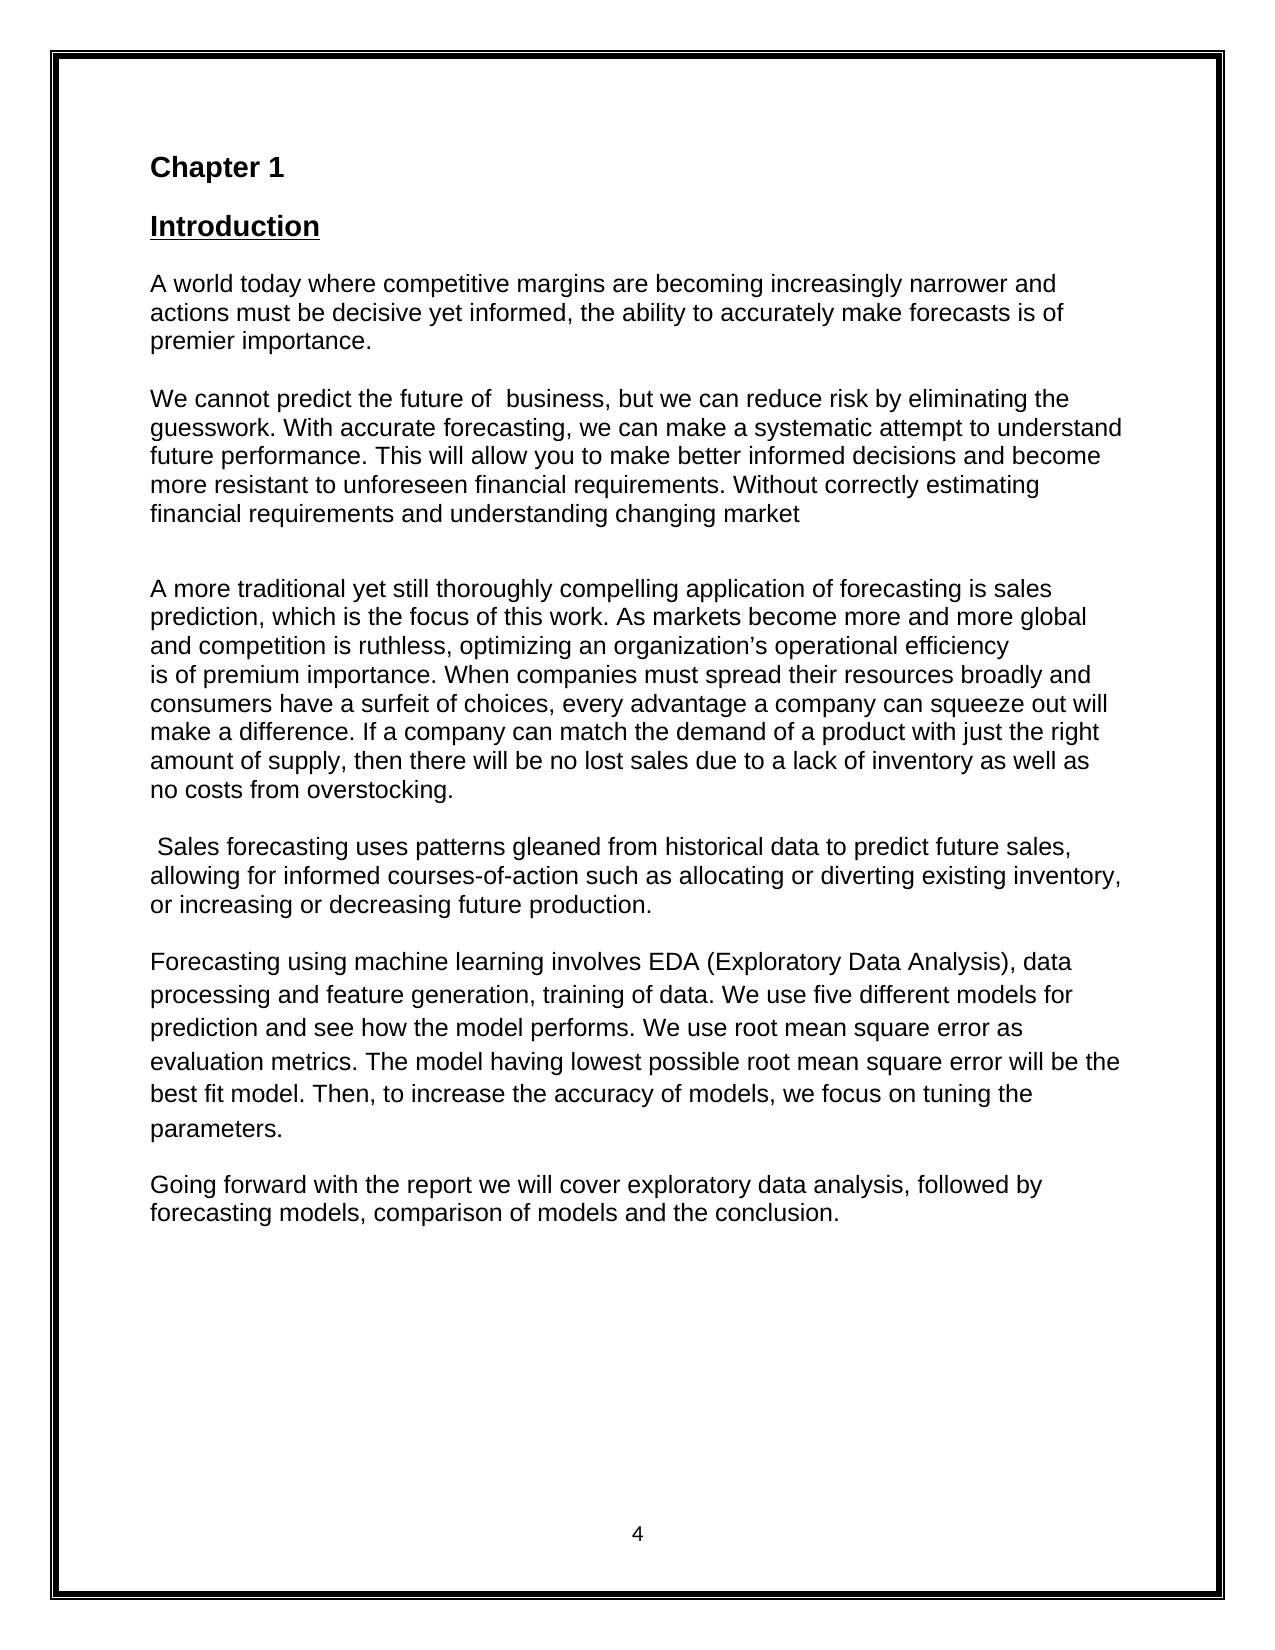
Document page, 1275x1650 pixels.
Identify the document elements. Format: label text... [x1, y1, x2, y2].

text Introduction [150, 209, 1125, 243]
text We cannot predict the future of business, but we can reduce risk by eliminating the guesswork. With accurate forecasting, we can make a systematic attempt to understand future performance. This will allow you to make better informed decisions and become more resistant to unforeseen financial requirements. Without correctly estimating financial requirements and understanding changing market [150, 384, 1125, 527]
text is of premium importance. When companies must spread their resources broadly and consumers have a surfeit of choices, every advantage a company can squeeze out will make a difference. If a company can match the demand of a product with just the right amount of supply, then there will be no lost sales due to a lack of inventory as well as no costs from overstocking. [150, 660, 1125, 804]
text Going forward with the report we will cover exploratory data analysis, followed by forecasting models, comparison of models and the conclusion. [150, 1170, 1125, 1227]
text Sales forecasting uses patterns gleaned from historical data to predict future sales, allowing for informed courses-of-action such as allocating or diverting existing inventory, or increasing or decreasing future production. [150, 832, 1125, 919]
text A world today where competitive margins are becoming increasingly narrower and actions must be decisive yet informed, the ability to accurately make forecasts is of premier importance. [150, 269, 1125, 355]
text A more traditional yet still thoroughly compelling application of forecasting is sales prediction, which is the focus of this work. As markets become more and more global and competition is ruthless, optimizing an organization’s operational efficiency [150, 574, 1125, 660]
text Chapter 1 [150, 150, 1125, 183]
text Forecasting using machine learning involves EDA (Exploratory Data Analysis), data processing and feature generation, training of data. We use five different models for prediction and see how the model performs. We use root mean square error as evaluation metrics. The model having lowest possible root mean square error will be the best fit model. Then, to increase the accuracy of models, we focus on tuning the parameters. [150, 947, 1125, 1144]
